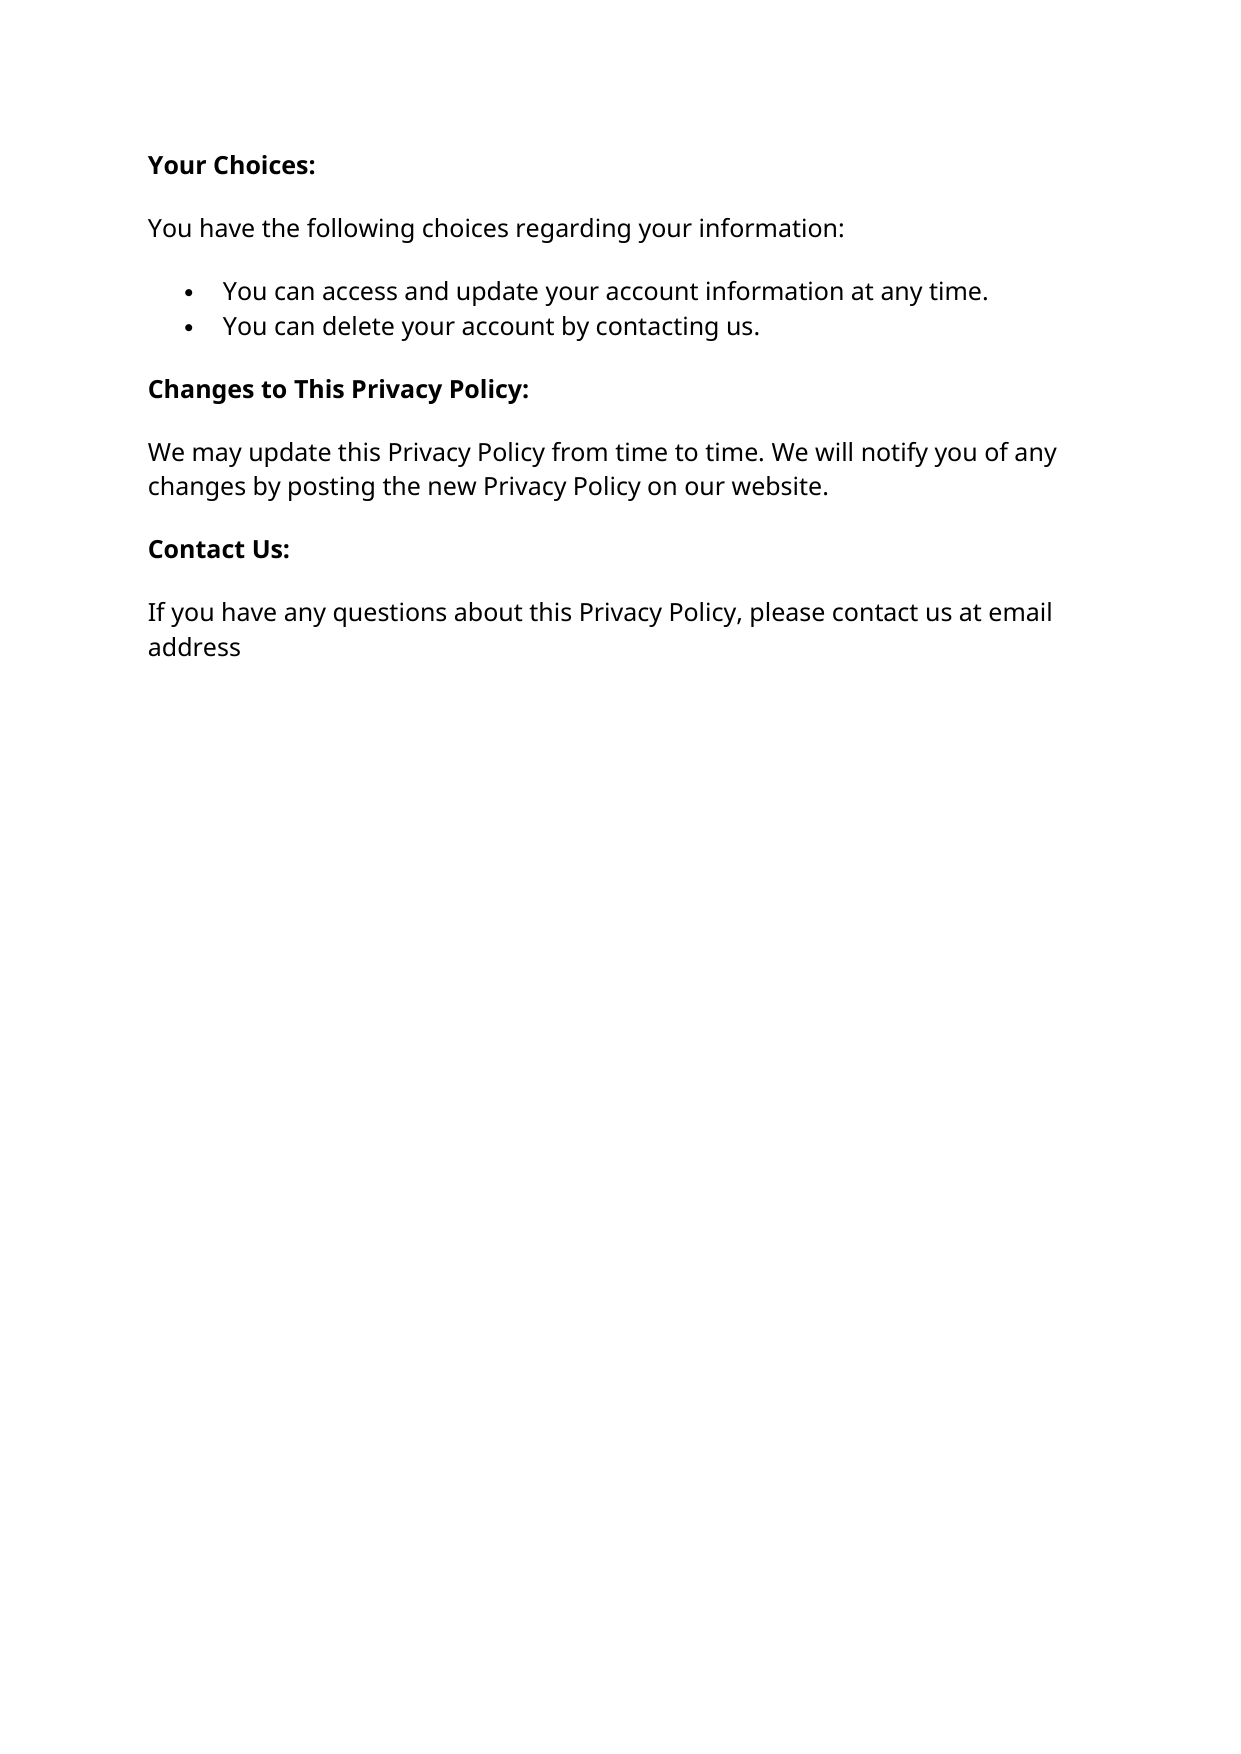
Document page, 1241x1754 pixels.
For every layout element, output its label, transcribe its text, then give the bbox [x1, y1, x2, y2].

text You have the following choices regarding your information: [148, 211, 1093, 245]
text Changes to This Privacy Policy: [148, 371, 1093, 405]
text Your Choices: [148, 148, 1093, 182]
text We may update this Privacy Policy from time to time. We will notify you of any changes by posting the new Privacy Policy on our website. [148, 434, 1093, 503]
list You can access and update your account information at any time. [185, 274, 1093, 308]
text Contact Us: [148, 532, 1093, 566]
text If you have any questions about this Privacy Policy, please contact us at email address [148, 595, 1093, 663]
list You can delete your account by contacting us. [185, 308, 1093, 342]
